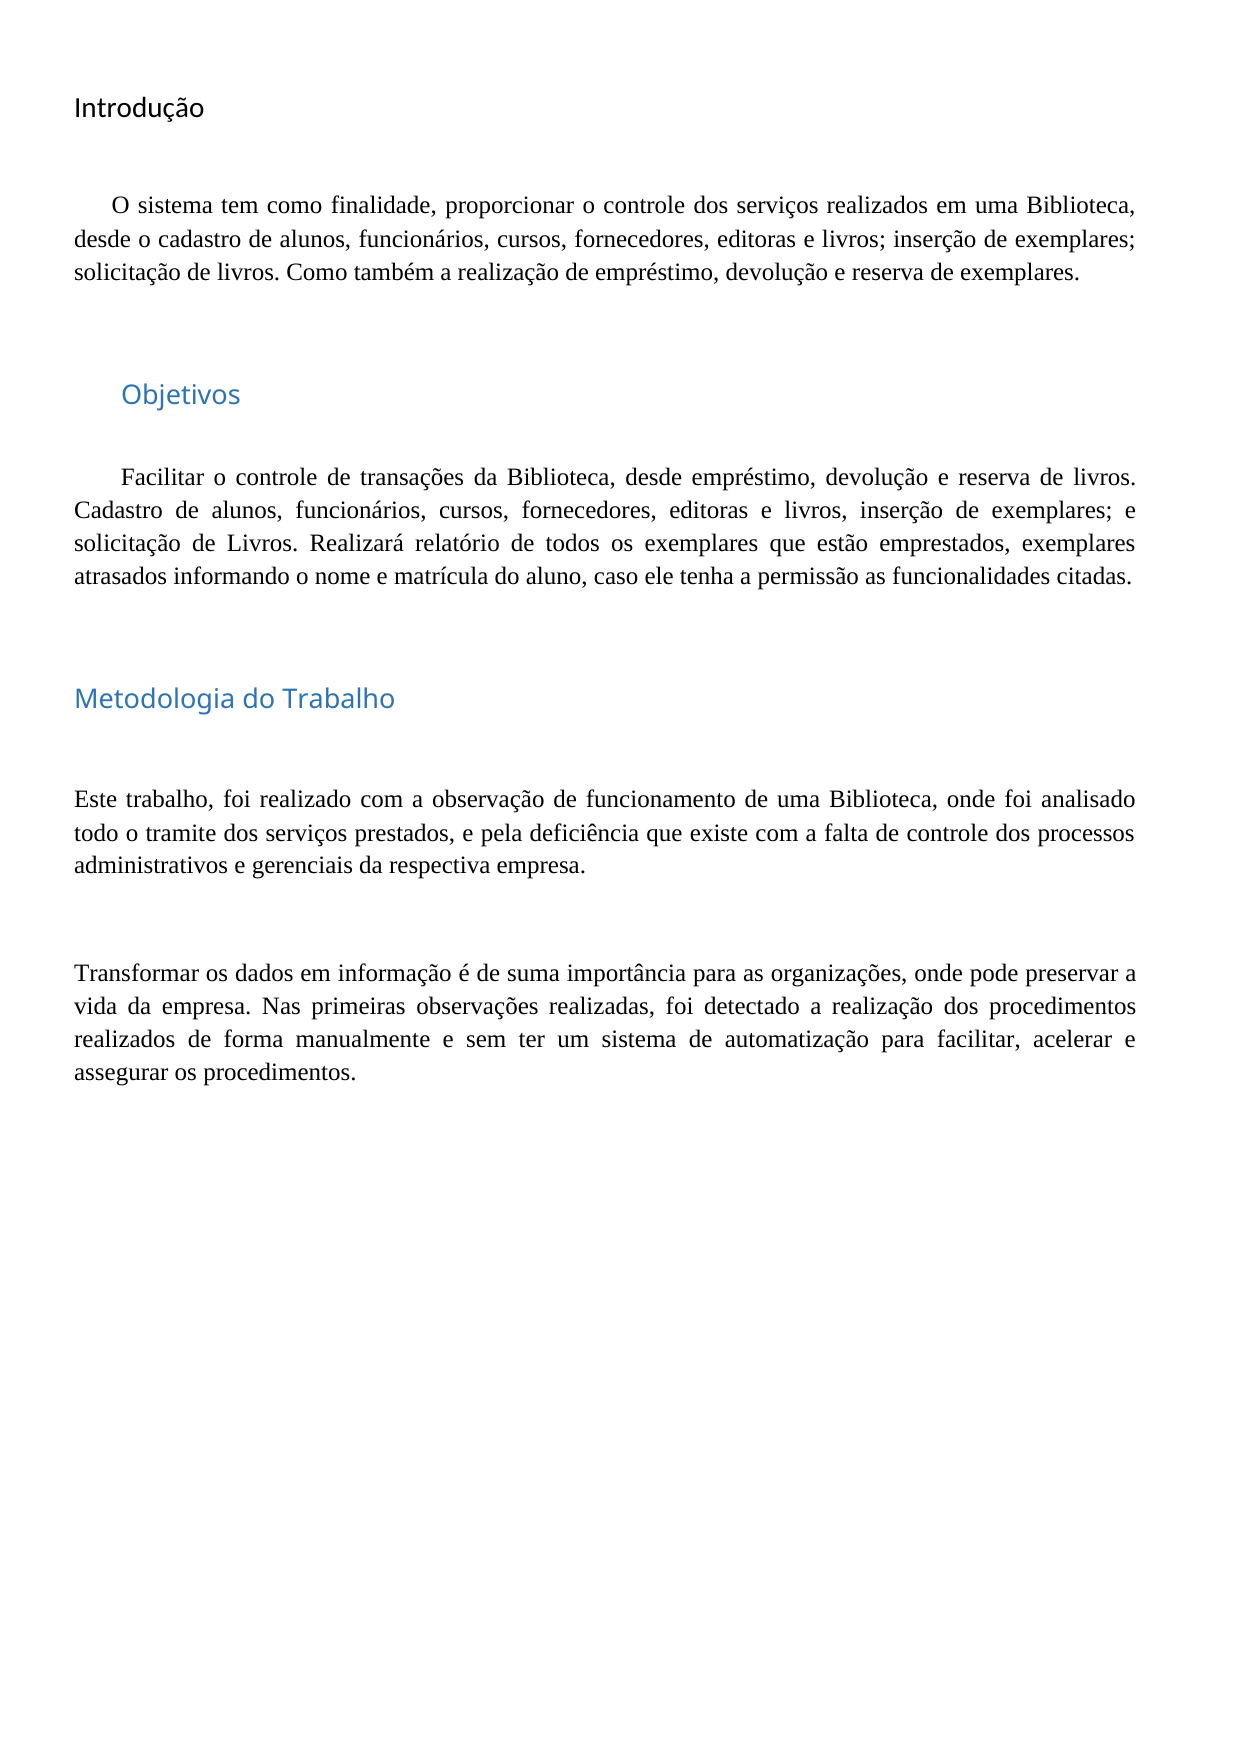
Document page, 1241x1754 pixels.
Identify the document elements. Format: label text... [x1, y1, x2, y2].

text Introdução [74, 89, 1122, 124]
text O sistema tem como finalidade, proporcionar o controle dos serviços realizados em uma Biblioteca, desde o cadastro de alunos, funcionários, cursos, fornecedores, editoras e livros; inserção de exemplares; solicitação de livros. Como também a realização de empréstimo, devolução e reserva de exemplares. [74, 191, 1137, 285]
subtitle Metodologia do Trabalho [74, 680, 1122, 717]
subtitle Objetivos [121, 375, 1122, 412]
text Facilitar o controle de transações da Biblioteca, desde empréstimo, devolução e reserva de livros. Cadastro de alunos, funcionários, cursos, fornecedores, editoras e livros, inserção de exemplares; e solicitação de Livros. Realizará relatório de todos os exemplares que estão emprestados, exemplares atrasados informando o nome e matrícula do aluno, caso ele tenha a permissão as funcionalidades citadas. [74, 462, 1137, 590]
text Transformar os dados em informação é de suma importância para as organizações, onde pode preservar a vida da empresa. Nas primeiras observações realizadas, foi detectado a realização dos procedimentos realizados de forma manualmente e sem ter um sistema de automatização para facilitar, acelerar e assegurar os procedimentos. [74, 958, 1137, 1086]
text Este trabalho, foi realizado com a observação de funcionamento de uma Biblioteca, onde foi analisado todo o tramite dos serviços prestados, e pela deficiência que existe com a falta de controle dos processos administrativos e gerenciais da respectiva empresa. [74, 784, 1137, 879]
